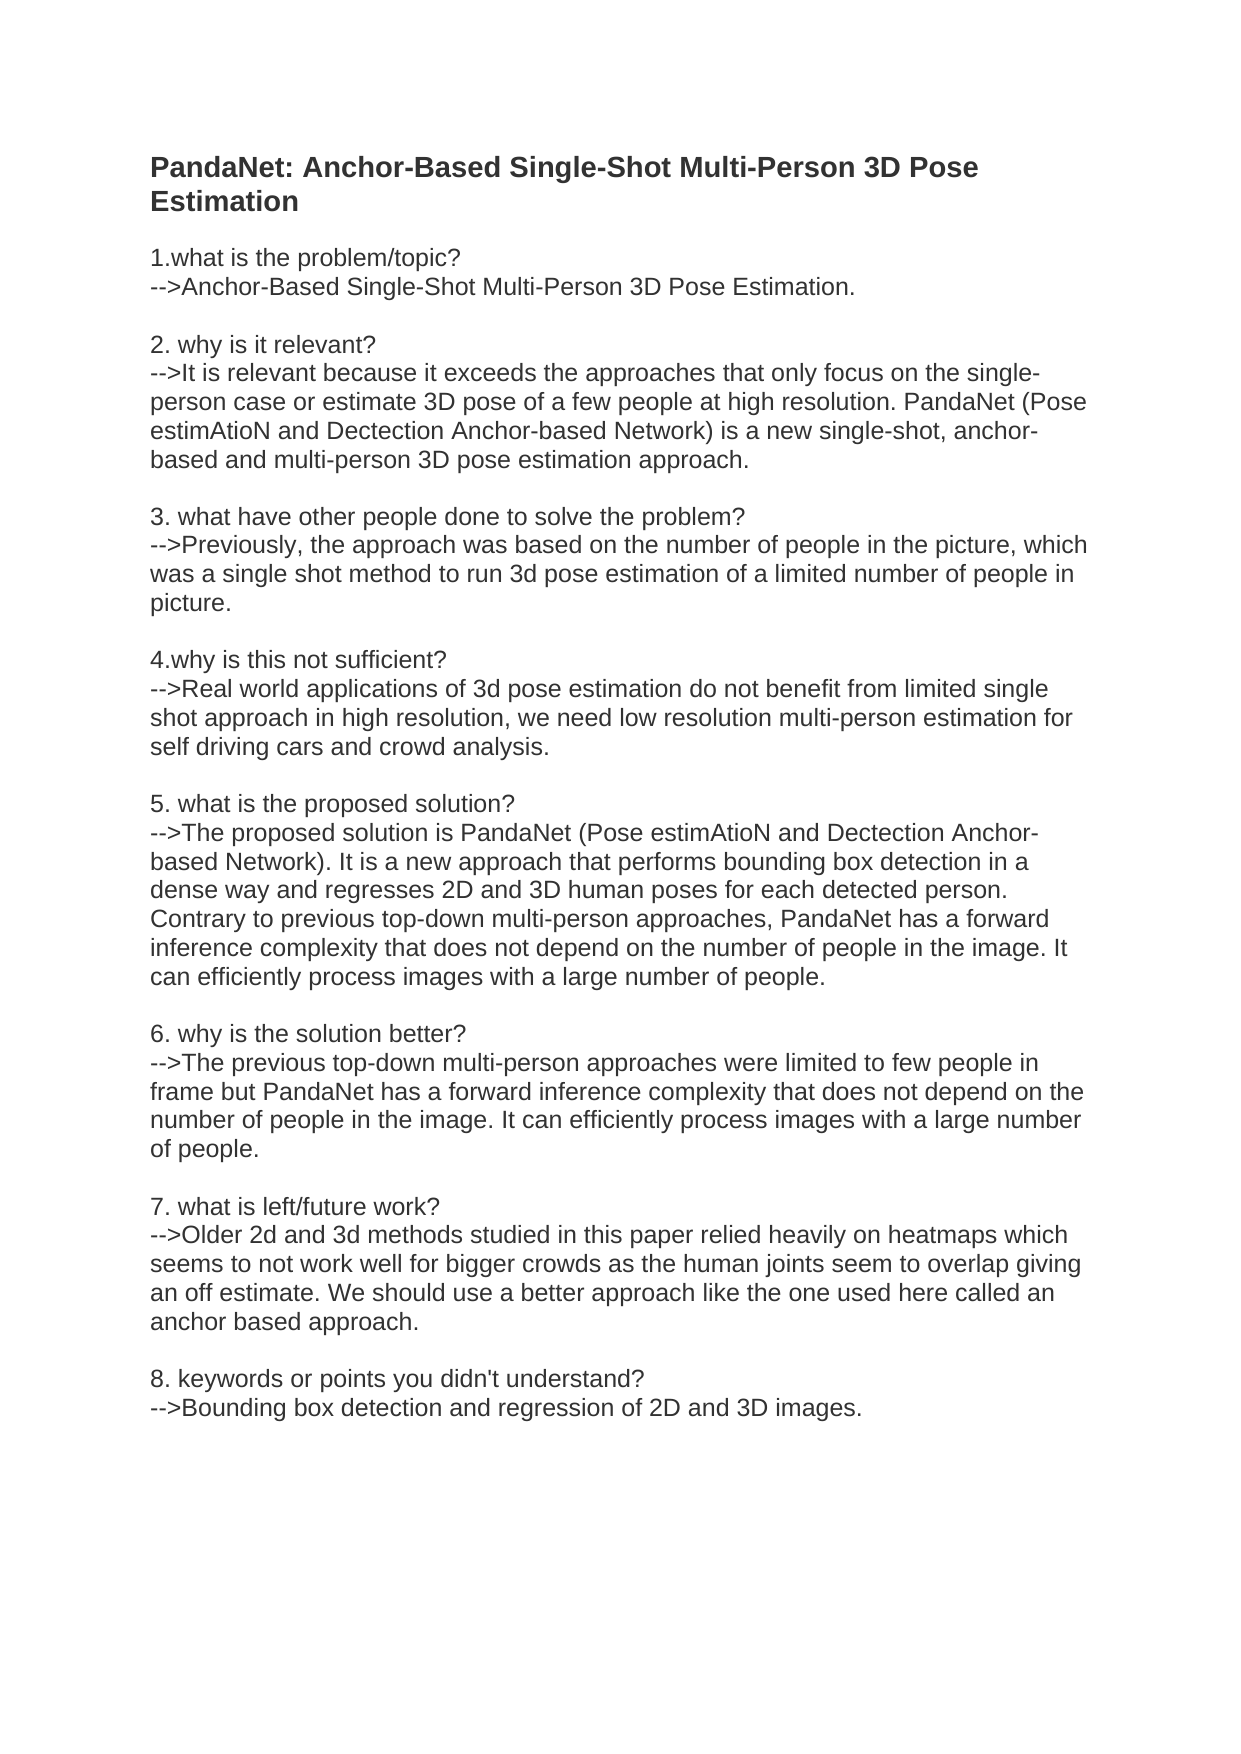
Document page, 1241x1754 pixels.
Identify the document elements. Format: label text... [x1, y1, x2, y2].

text 4.why is this not sufficient? [150, 645, 1090, 674]
text -->Anchor-Based Single-Shot Multi-Person 3D Pose Estimation. [150, 272, 1090, 301]
text -->Previously, the approach was based on the number of people in the picture, which was a single shot method to run 3d pose estimation of a limited number of people in picture. [150, 530, 1090, 616]
text -->Bounding box detection and regression of 2D and 3D images. [150, 1393, 1090, 1421]
text 8. keywords or points you didn't understand? [150, 1335, 1090, 1393]
text -->It is relevant because it exceeds the approaches that only focus on the single-person case or estimate 3D pose of a few people at high resolution. PandaNet (Pose estimAtioN and Dectection Anchor-based Network) is a new single-shot, anchor-based and multi-person 3D pose estimation approach. [150, 358, 1090, 501]
text 7. what is left/future work? [150, 1163, 1090, 1220]
text 3. what have other people done to solve the problem? [150, 501, 1090, 530]
text 6. why is the solution better? [150, 990, 1090, 1048]
text 1.what is the problem/topic? [150, 243, 1090, 272]
text -->The proposed solution is PandaNet (Pose estimAtioN and Dectection Anchor-based Network). It is a new approach that performs bounding box detection in a dense way and regresses 2D and 3D human poses for each detected person. Contrary to previous top-down multi-person approaches, PandaNet has a forward inference complexity that does not depend on the number of people in the image. It can efficiently process images with a large number of people. [150, 818, 1090, 990]
text -->Older 2d and 3d methods studied in this paper relied heavily on heatmaps which seems to not work well for bigger crowds as the human joints seem to overlap giving an off estimate. We should use a better approach like the one used here called an anchor based approach. [150, 1220, 1090, 1335]
text 5. what is the proposed solution? [150, 760, 1090, 818]
text -->The previous top-down multi-person approaches were limited to few people in frame but PandaNet has a forward inference complexity that does not depend on the number of people in the image. It can efficiently process images with a large number of people. [150, 1048, 1090, 1163]
text 2. why is it relevant? [150, 330, 1090, 358]
text -->Real world applications of 3d pose estimation do not benefit from limited single shot approach in high resolution, we need low resolution multi-person estimation for self driving cars and crowd analysis. [150, 674, 1090, 760]
text PandaNet: Anchor-Based Single-Shot Multi-Person 3D Pose Estimation [150, 150, 1090, 217]
